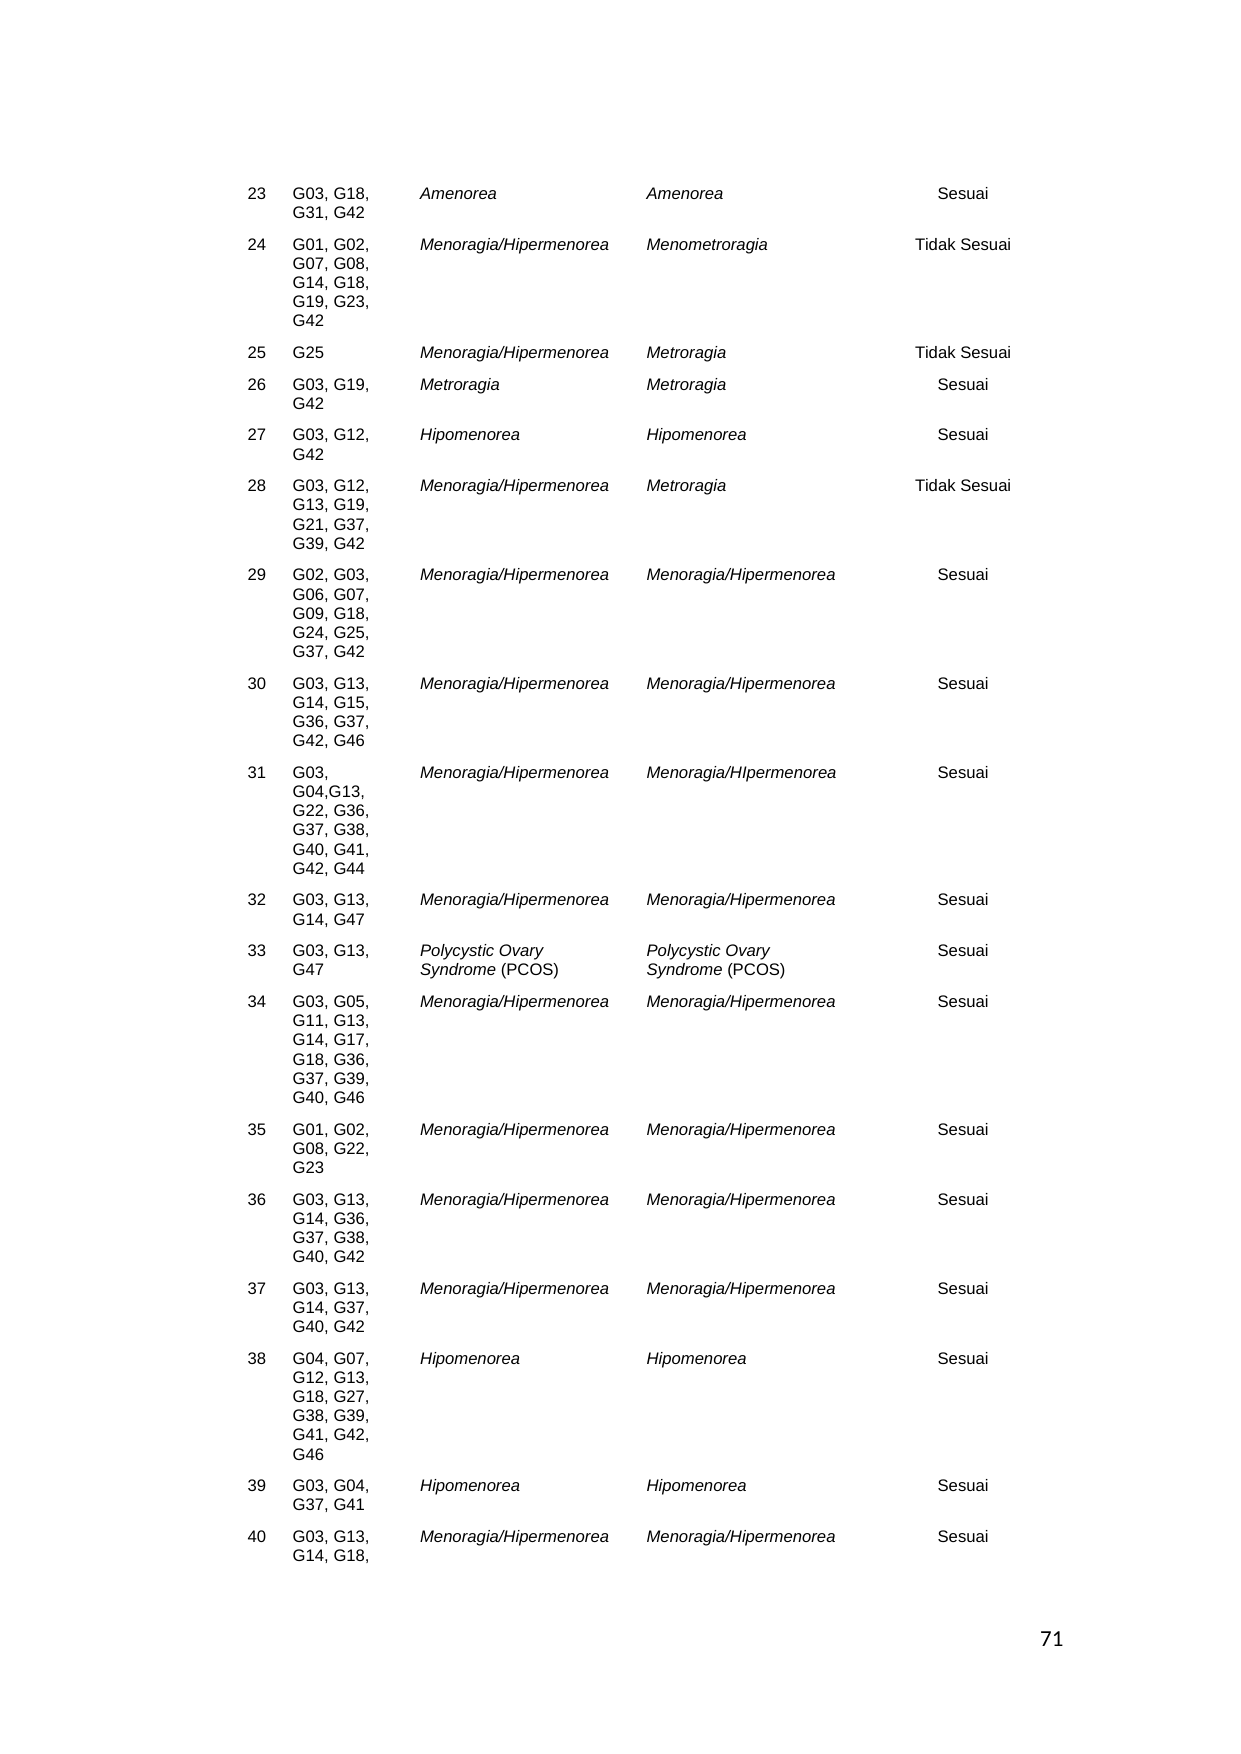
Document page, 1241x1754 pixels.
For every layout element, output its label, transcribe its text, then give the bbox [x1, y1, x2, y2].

table_cell Sesuai [863, 368, 1063, 419]
table_cell G03, G13, G14, G37, G40, G42 [281, 1272, 409, 1342]
table_cell 30 [236, 667, 281, 756]
table_cell Menoragia/Hipermenorea [409, 1183, 635, 1272]
table_cell Menoragia/HIpermenorea [635, 756, 862, 884]
table_cell Sesuai [863, 1342, 1063, 1470]
table_cell G03, G04, G37, G41 [281, 1470, 409, 1521]
table_cell G01, G02, G08, G22, G23 [281, 1113, 409, 1183]
table_cell Menoragia/Hipermenorea [409, 884, 635, 935]
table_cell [409, 1521, 635, 1565]
table_cell Sesuai [863, 1272, 1063, 1342]
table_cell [281, 1521, 409, 1565]
table_cell G03, G12, G13, G19, G21, G37, G39, G42 [281, 470, 409, 559]
table_cell 34 [236, 986, 281, 1113]
table_cell G03, G13, G47 [281, 935, 409, 986]
table_cell Hipomenorea [409, 1342, 635, 1470]
table_cell Amenorea [635, 177, 862, 228]
table_cell 26 [236, 368, 281, 419]
table_cell Hipomenorea [635, 419, 862, 470]
table_cell 24 [236, 228, 281, 336]
table_cell 35 [236, 1113, 281, 1183]
table_cell 37 [236, 1272, 281, 1342]
table_cell Hipomenorea [409, 1470, 635, 1521]
table_cell Menoragia/Hipermenorea [635, 559, 862, 667]
table_cell G25 [281, 336, 409, 368]
table_cell Menoragia/Hipermenorea [635, 986, 862, 1113]
table_cell Sesuai [863, 756, 1063, 884]
table_cell Menoragia/Hipermenorea [409, 756, 635, 884]
table_cell Sesuai [863, 884, 1063, 935]
table_cell G03, G13, G14, G47 [281, 884, 409, 935]
table_cell 33 [236, 935, 281, 986]
table_cell G03, G13, G14, G36, G37, G38, G40, G42 [281, 1183, 409, 1272]
table_cell Polycystic Ovary Syndrome (PCOS) [635, 935, 862, 986]
table_cell G03, G04,G13, G22, G36, G37, G38, G40, G41, G42, G44 [281, 756, 409, 884]
table_cell Menoragia/Hipermenorea [409, 1272, 635, 1342]
table_cell G03, G13, G14, G15, G36, G37, G42, G46 [281, 667, 409, 756]
table_cell G03, G05, G11, G13, G14, G17, G18, G36, G37, G39, G40, G46 [281, 986, 409, 1113]
table_cell Tidak Sesuai [863, 336, 1063, 368]
table_cell G04, G07, G12, G13, G18, G27, G38, G39, G41, G42, G46 [281, 1342, 409, 1470]
table_cell Hipomenorea [635, 1342, 862, 1470]
table_cell Menoragia/Hipermenorea [409, 559, 635, 667]
table_cell Tidak Sesuai [863, 228, 1063, 336]
table_cell Sesuai [863, 1470, 1063, 1521]
table_cell 39 [236, 1470, 281, 1521]
table_cell Sesuai [863, 559, 1063, 667]
table_cell Menoragia/Hipermenorea [635, 1113, 862, 1183]
table_cell G03, G18, G31, G42 [281, 177, 409, 228]
table_cell Menoragia/Hipermenorea [409, 470, 635, 559]
table_cell 29 [236, 559, 281, 667]
table_cell G01, G02, G07, G08, G14, G18, G19, G23, G42 [281, 228, 409, 336]
table_cell Sesuai [863, 177, 1063, 228]
table_cell Menoragia/Hipermenorea [409, 336, 635, 368]
table_cell G03, G19, G42 [281, 368, 409, 419]
table_cell G02, G03, G06, G07, G09, G18, G24, G25, G37, G42 [281, 559, 409, 667]
table_cell 40 [236, 1521, 281, 1565]
table_cell 32 [236, 884, 281, 935]
table_cell Menoragia/Hipermenorea [635, 884, 862, 935]
table_cell Sesuai [863, 1521, 1063, 1565]
table_cell Sesuai [863, 1113, 1063, 1183]
table_cell Metroragia [635, 336, 862, 368]
table_cell Tidak Sesuai [863, 470, 1063, 559]
table_cell 23 [236, 177, 281, 228]
table_cell Menoragia/Hipermenorea [635, 667, 862, 756]
table_cell Polycystic Ovary Syndrome (PCOS) [409, 935, 635, 986]
table_cell Metroragia [409, 368, 635, 419]
table_cell 28 [236, 470, 281, 559]
table_cell 31 [236, 756, 281, 884]
table_cell Menoragia/Hipermenorea [635, 1272, 862, 1342]
table_cell Sesuai [863, 986, 1063, 1113]
table_cell Menoragia/Hipermenorea [409, 228, 635, 336]
table_cell 25 [236, 336, 281, 368]
table_cell Metroragia [635, 470, 862, 559]
table_cell 36 [236, 1183, 281, 1272]
table_cell Sesuai [863, 667, 1063, 756]
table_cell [635, 1521, 862, 1565]
table_cell Metroragia [635, 368, 862, 419]
table_cell Menoragia/Hipermenorea [409, 1113, 635, 1183]
table_cell Menoragia/Hipermenorea [409, 986, 635, 1113]
table_cell Menoragia/Hipermenorea [409, 667, 635, 756]
table_cell Hipomenorea [409, 419, 635, 470]
table_cell Hipomenorea [635, 1470, 862, 1521]
table_cell Menometroragia [635, 228, 862, 336]
table_cell 38 [236, 1342, 281, 1470]
table_cell G03, G12, G42 [281, 419, 409, 470]
table_cell Amenorea [409, 177, 635, 228]
table_cell Menoragia/Hipermenorea [635, 1183, 862, 1272]
table_cell Sesuai [863, 935, 1063, 986]
table_cell Sesuai [863, 419, 1063, 470]
table_cell Sesuai [863, 1183, 1063, 1272]
table_cell 27 [236, 419, 281, 470]
